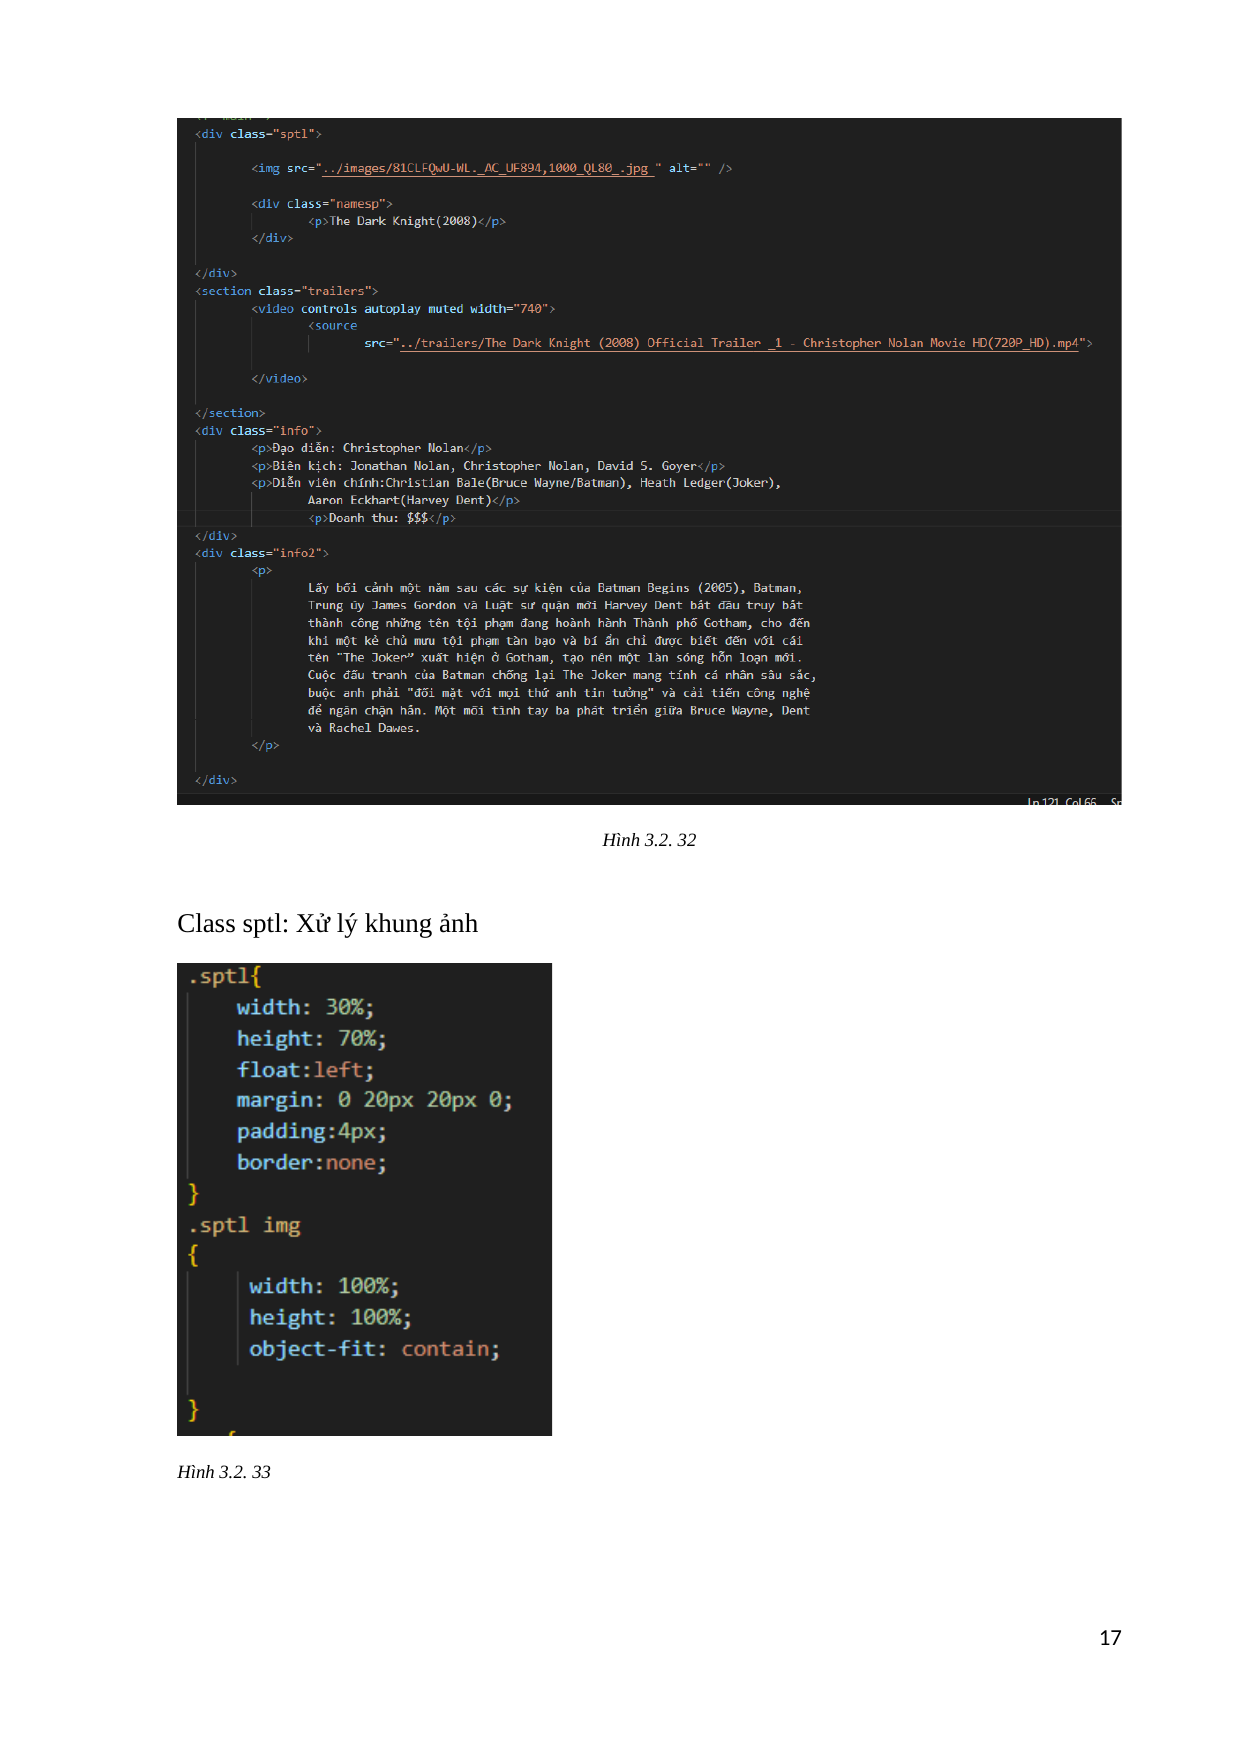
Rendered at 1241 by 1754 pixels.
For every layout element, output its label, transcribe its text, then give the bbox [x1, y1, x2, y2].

text Hình 3.2. 32 [177, 829, 1122, 851]
text Hình 3.2. 33 [177, 1461, 1122, 1482]
picture [177, 118, 1122, 805]
text Class sptl: Xử lý khung ảnh [177, 907, 1122, 938]
picture [177, 963, 553, 1436]
